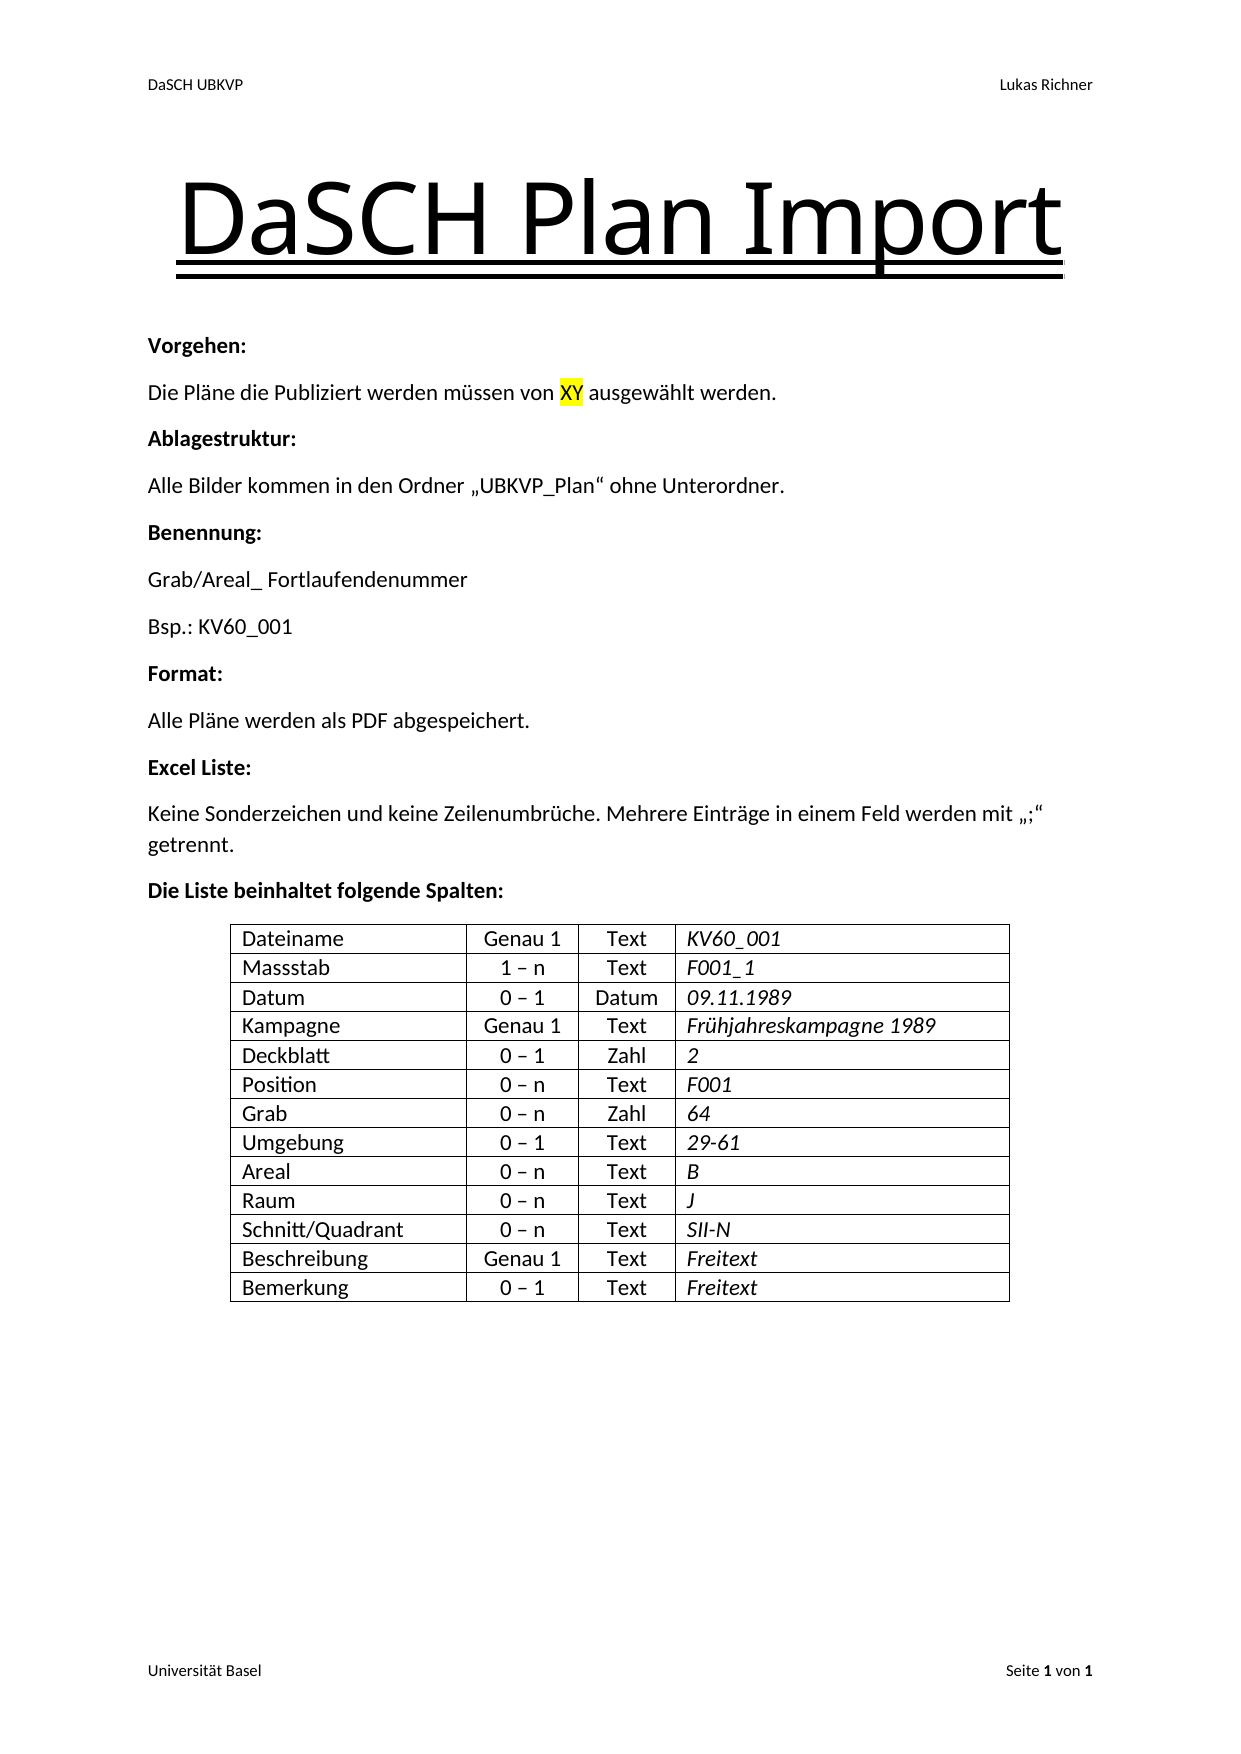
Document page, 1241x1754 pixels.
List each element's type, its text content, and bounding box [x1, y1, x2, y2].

table_cell SII-N [676, 1215, 1009, 1243]
table_header KV60_001 [676, 925, 1009, 952]
table_cell Position [231, 1070, 466, 1098]
table_cell Text [579, 1128, 675, 1156]
table_cell Genau 1 [467, 1012, 578, 1040]
table_cell 0 – 1 [467, 983, 578, 1011]
table_cell Kampagne [231, 1012, 466, 1040]
title DaSCH Plan Import [148, 148, 1093, 284]
text Die Pläne die Publiziert werden müssen von XY ausgewählt werden. [148, 378, 560, 406]
table_cell B [676, 1157, 1009, 1185]
table_cell Beschreibung [231, 1244, 466, 1272]
table_cell Freitext [676, 1244, 1009, 1272]
table_header Genau 1 [467, 925, 578, 952]
table_cell 0 – n [467, 1157, 578, 1185]
text Bsp.: KV60_001 [148, 612, 1093, 640]
text Alle Pläne werden als PDF abgespeichert. [148, 706, 1093, 734]
table_cell 64 [676, 1099, 1009, 1127]
table_cell Text [579, 1012, 675, 1040]
text Alle Bilder kommen in den Ordner „UBKVP_Plan“ ohne Unterordner. [148, 471, 1093, 499]
text Keine Sonderzeichen und keine Zeilenumbrüche. Mehrere Einträge in einem Feld werden mit „;“ getrennt. [148, 799, 1093, 858]
table_cell 0 – 1 [467, 1128, 578, 1156]
table_cell Text [579, 1215, 675, 1243]
table_cell 0 – n [467, 1070, 578, 1098]
table_cell 09.11.1989 [676, 983, 1009, 1011]
text Excel Liste: [148, 753, 1093, 781]
table_cell Freitext [676, 1273, 1009, 1301]
table_cell 0 – n [467, 1186, 578, 1214]
table_cell Datum [579, 983, 675, 1011]
table_cell 0 – 1 [467, 1041, 578, 1069]
table_cell Umgebung [231, 1128, 466, 1156]
table_cell Bemerkung [231, 1273, 466, 1301]
table_cell Text [579, 1186, 675, 1214]
table_cell Grab [231, 1099, 466, 1127]
table_cell 1 – n [467, 954, 578, 982]
table_cell Frühjahreskampagne 1989 [676, 1012, 1009, 1040]
table_cell Genau 1 [467, 1244, 578, 1272]
text Ablagestruktur: [148, 424, 1093, 452]
text Grab/Areal_ Fortlaufendenummer [148, 565, 1093, 593]
table_cell Raum [231, 1186, 466, 1214]
text Benennung: [148, 518, 1093, 546]
text Die Liste beinhaltet folgende Spalten: [148, 877, 1093, 904]
table_cell J [676, 1186, 1009, 1214]
table_header Dateiname [231, 925, 466, 952]
table_cell F001 [676, 1070, 1009, 1098]
table_cell Zahl [579, 1041, 675, 1069]
text Format: [148, 659, 1093, 687]
table_cell Deckblatt [231, 1041, 466, 1069]
text Vorgehen: [148, 331, 1093, 359]
table_cell F001_1 [676, 954, 1009, 982]
table_cell Text [579, 1070, 675, 1098]
table_cell Text [579, 1273, 675, 1301]
table_cell 2 [676, 1041, 1009, 1069]
text Die Pläne die Publiziert werden müssen von XY ausgewählt werden. [583, 378, 1093, 406]
table_cell Areal [231, 1157, 466, 1185]
table_header Text [579, 925, 675, 952]
table_cell 0 – n [467, 1215, 578, 1243]
table_cell Zahl [579, 1099, 675, 1127]
table_cell Schnitt/Quadrant [231, 1215, 466, 1243]
table_cell 0 – n [467, 1099, 578, 1127]
table_cell Massstab [231, 954, 466, 982]
table_cell Text [579, 954, 675, 982]
table_cell 29-61 [676, 1128, 1009, 1156]
table_cell Datum [231, 983, 466, 1011]
table_cell 0 – 1 [467, 1273, 578, 1301]
table_cell Text [579, 1244, 675, 1272]
table_cell Text [579, 1157, 675, 1185]
